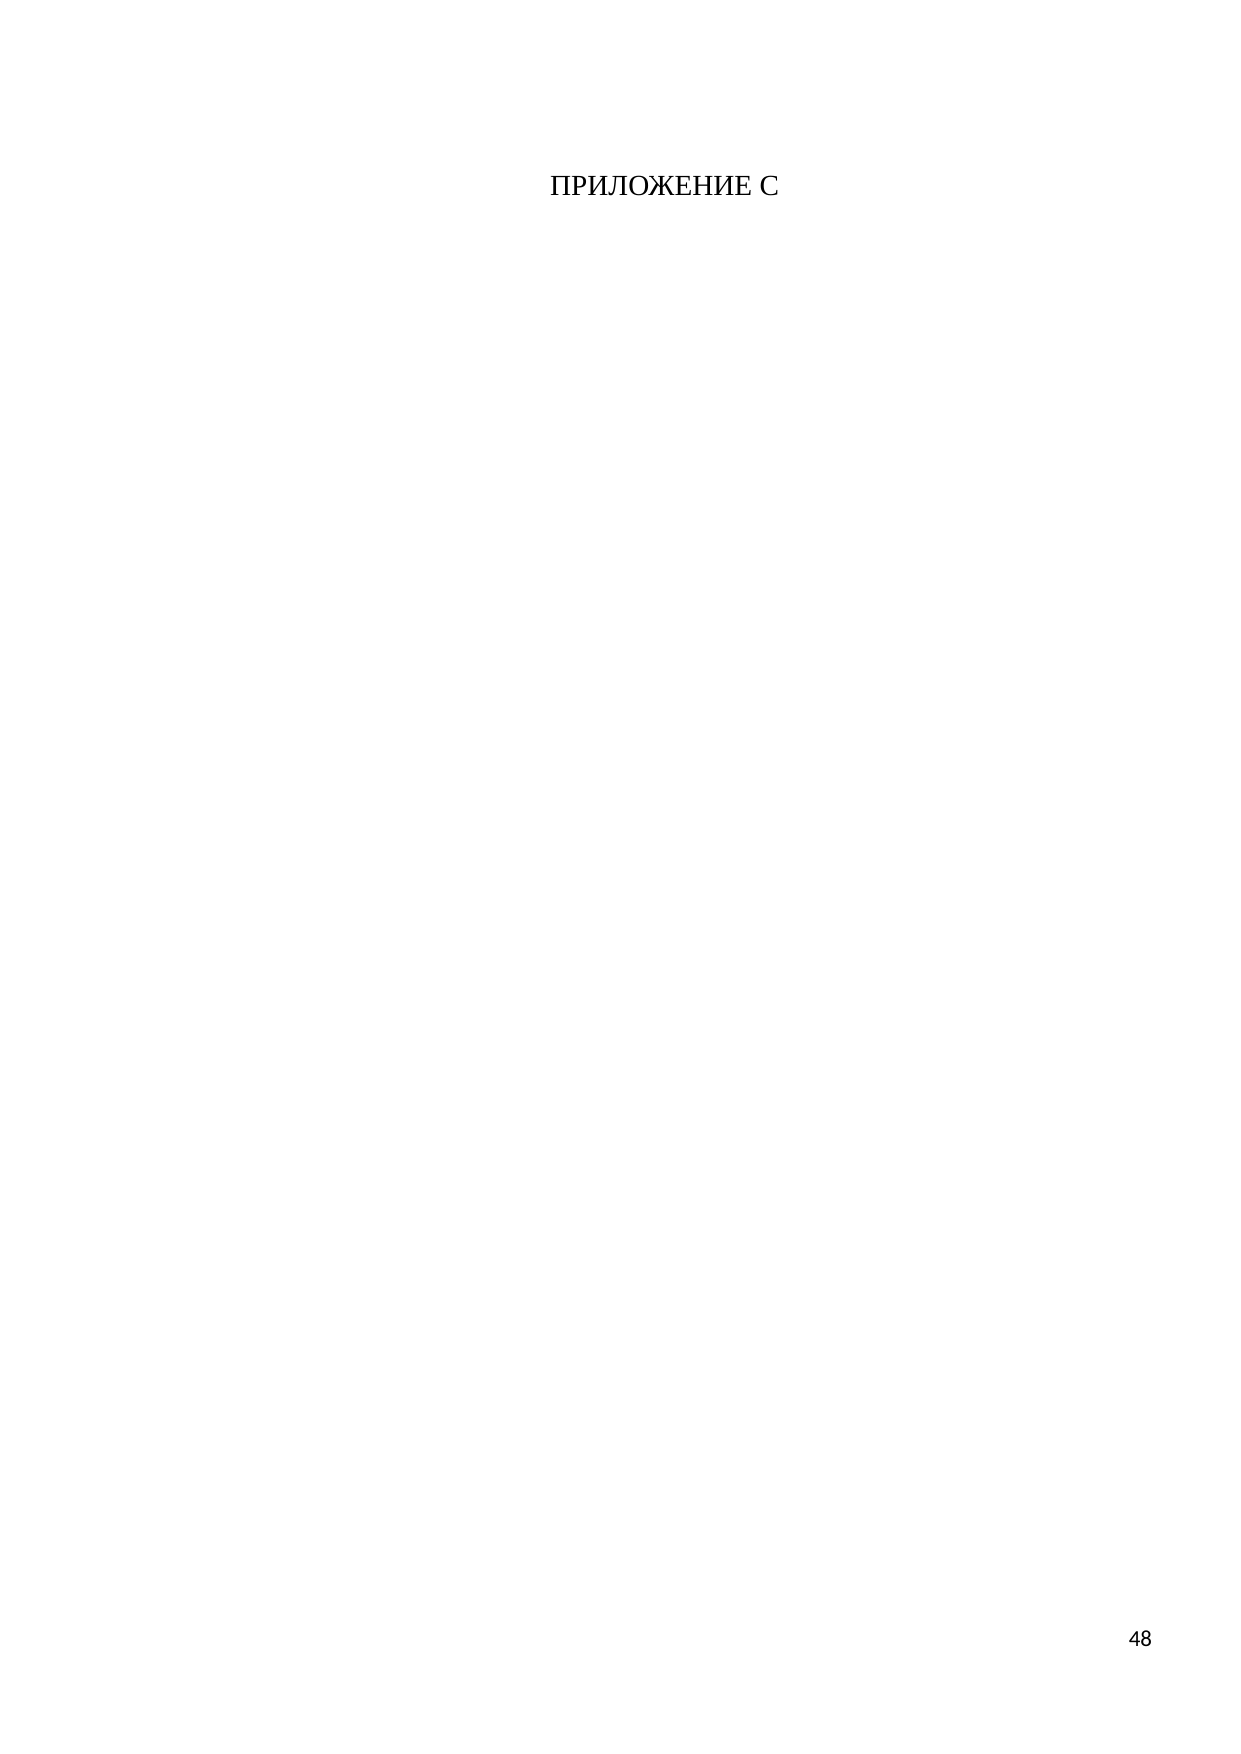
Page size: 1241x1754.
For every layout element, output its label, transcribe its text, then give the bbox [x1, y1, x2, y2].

text Приложение С [177, 168, 1152, 202]
